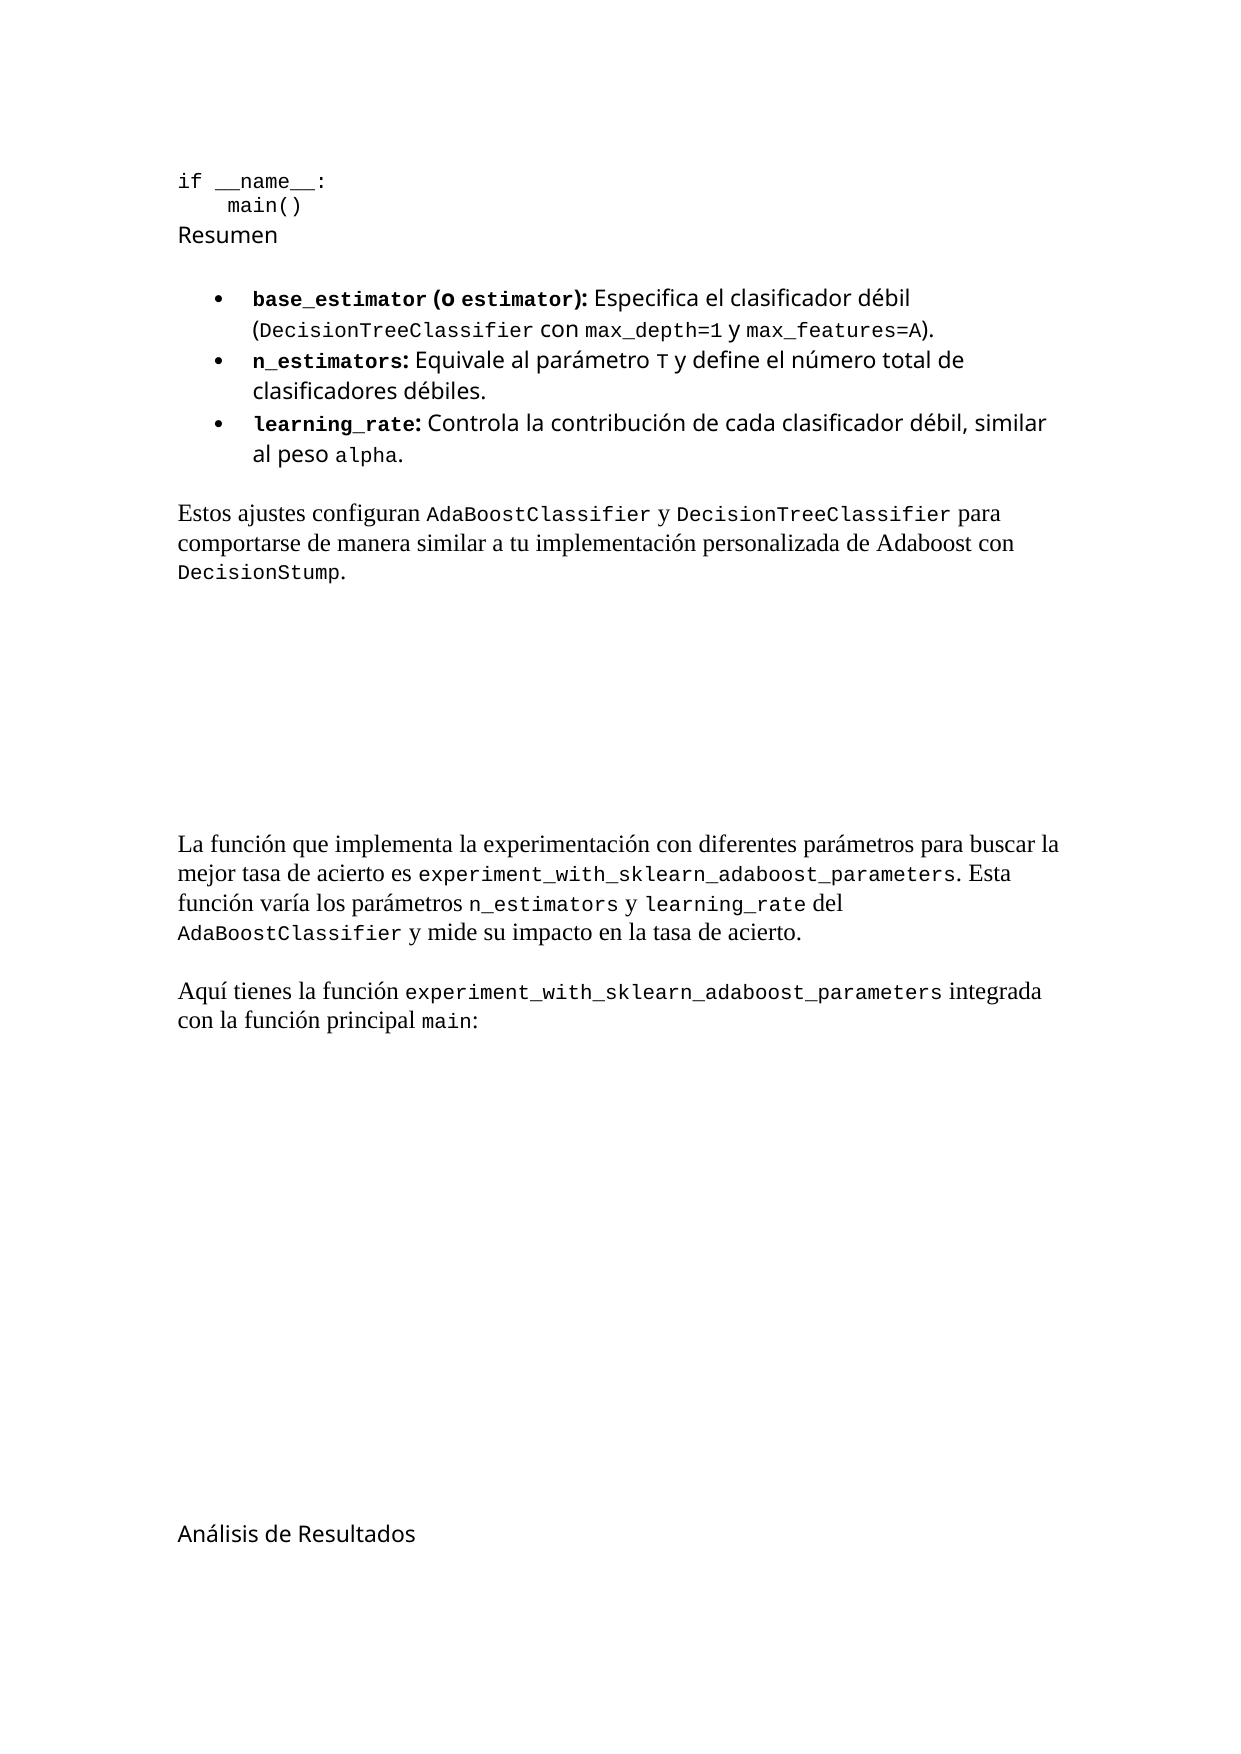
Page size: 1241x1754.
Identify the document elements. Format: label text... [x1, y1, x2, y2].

text Estos ajustes configuran AdaBoostClassifier y DecisionTreeClassifier para comportarse de manera similar a tu implementación personalizada de Adaboost con DecisionStump. [177, 498, 1063, 586]
list n_estimators: Equivale al parámetro T y define el número total de clasificadores débiles. [215, 344, 1063, 406]
text Aquí tienes la función experiment_with_sklearn_adaboost_parameters integrada con la función principal main: [177, 976, 1063, 1035]
text Resumen [177, 218, 1063, 250]
list learning_rate: Controla la contribución de cada clasificador débil, similar al peso alpha. [215, 406, 1063, 469]
text Análisis de Resultados [177, 1518, 1063, 1549]
text main() [177, 195, 1063, 218]
text La función que implementa la experimentación con diferentes parámetros para buscar la mejor tasa de acierto es experiment_with_sklearn_adaboost_parameters. Esta función varía los parámetros n_estimators y learning_rate del AdaBoostClassifier y mide su impacto en la tasa de acierto. [177, 829, 1063, 947]
list base_estimator (o estimator): Especifica el clasificador débil (DecisionTreeClassifier con max_depth=1 y max_features=A). [215, 281, 1063, 344]
text if __name__: [177, 171, 1063, 195]
